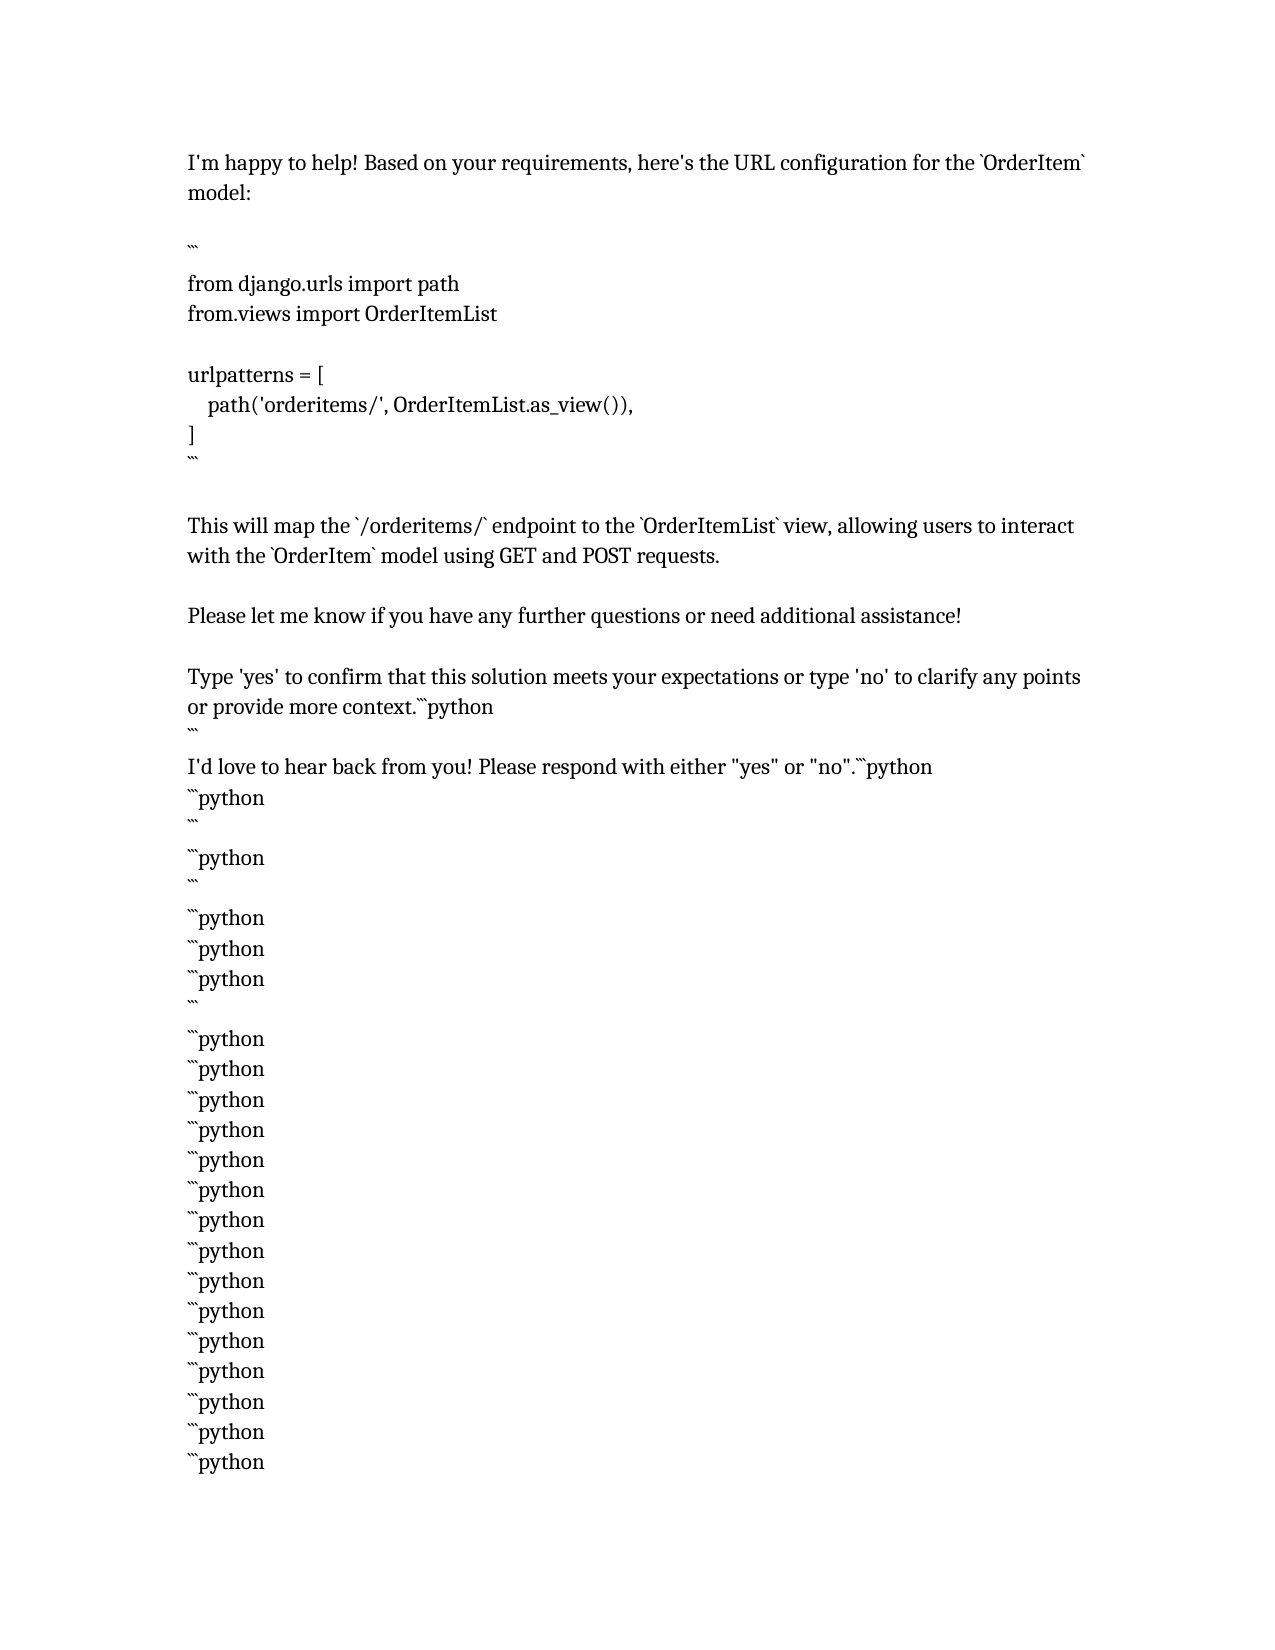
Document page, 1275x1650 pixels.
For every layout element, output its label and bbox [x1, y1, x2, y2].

text [187, 150, 1087, 1475]
